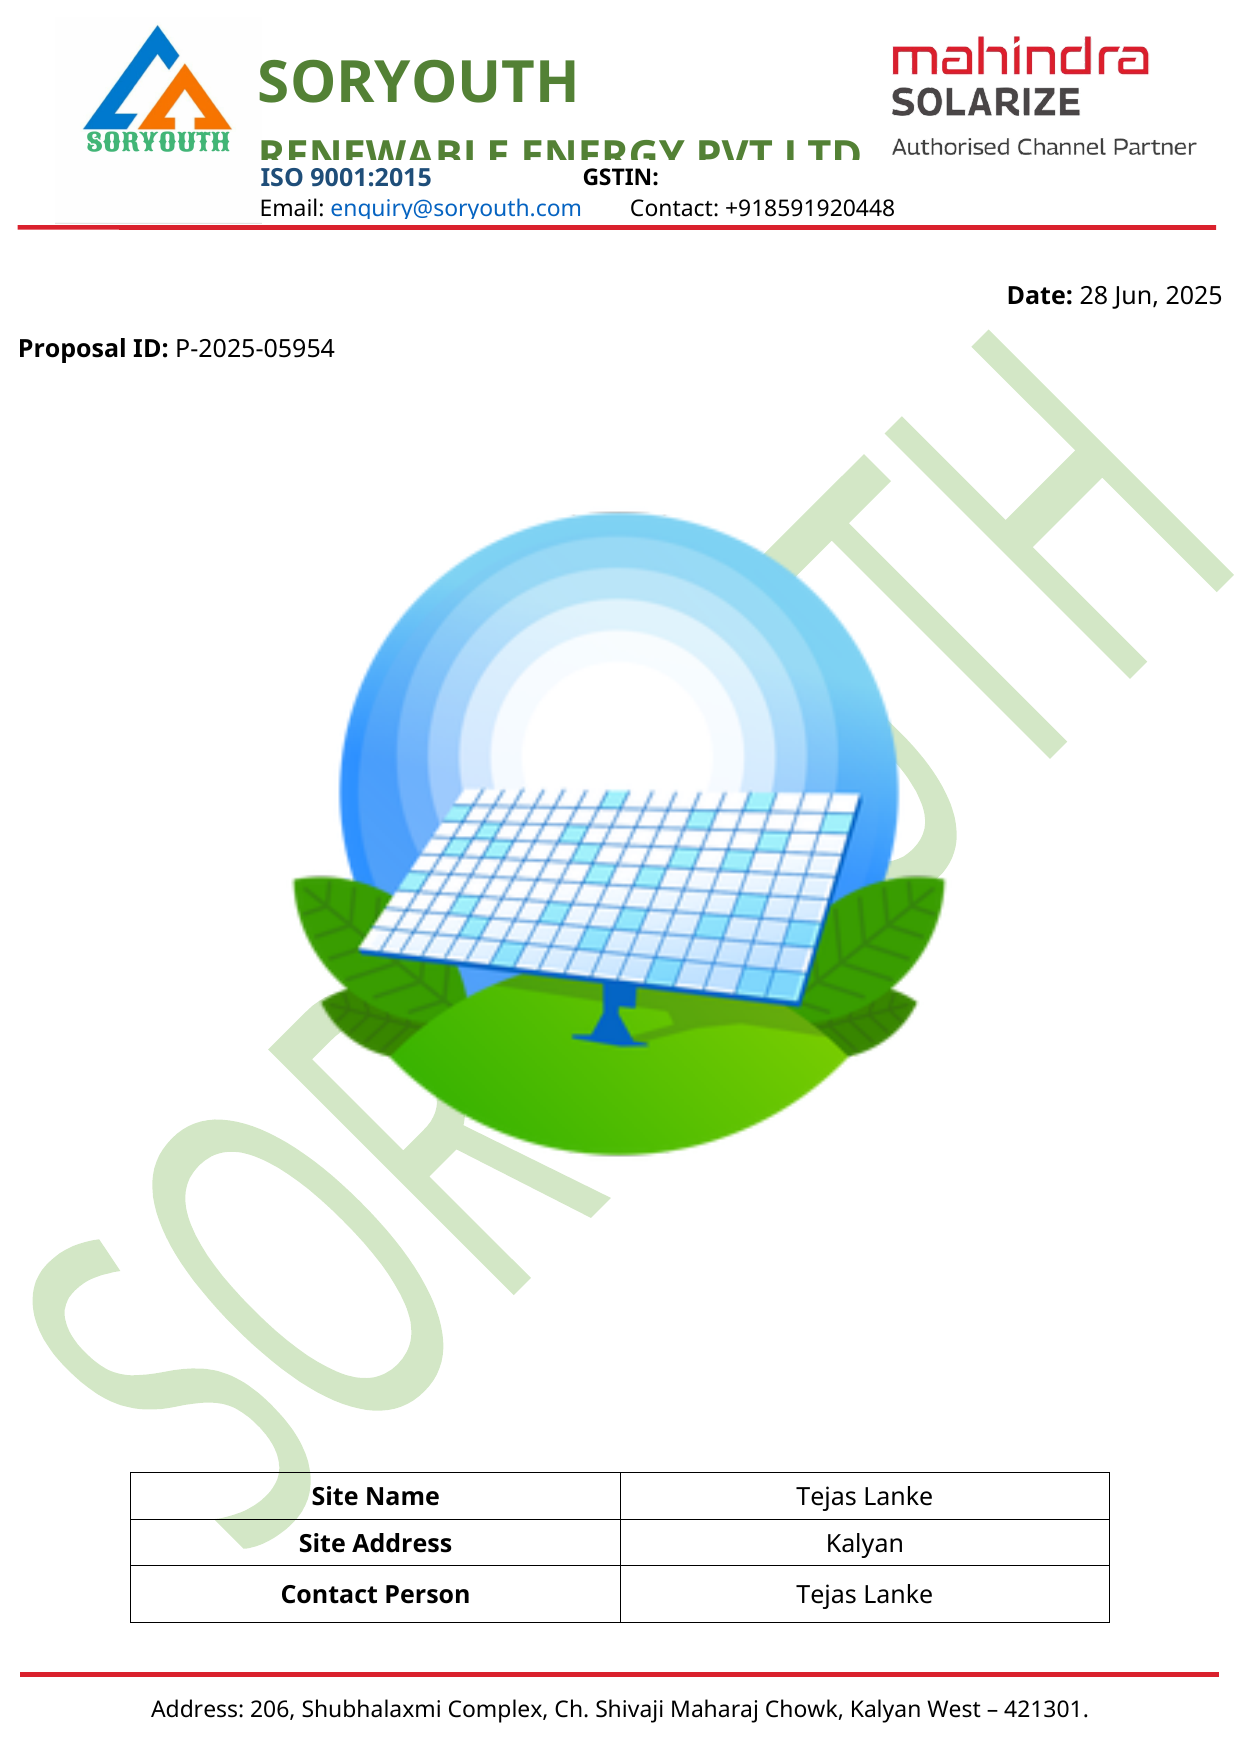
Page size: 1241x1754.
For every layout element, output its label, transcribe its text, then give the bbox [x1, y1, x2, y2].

text Date: 28 Jun, 2025 [18, 278, 1222, 312]
picture [265, 481, 975, 1190]
table_cell Kalyan [621, 1520, 1109, 1565]
table_cell Contact Person [131, 1566, 620, 1622]
table_cell Site Address [131, 1520, 620, 1565]
table_cell Tejas Lanke [621, 1566, 1109, 1622]
table_header Site Name [131, 1473, 620, 1519]
table_header Tejas Lanke [621, 1473, 1109, 1519]
text Proposal ID: P-2025-05954 [18, 331, 1222, 365]
picture [880, 28, 1217, 176]
picture [55, 17, 262, 224]
